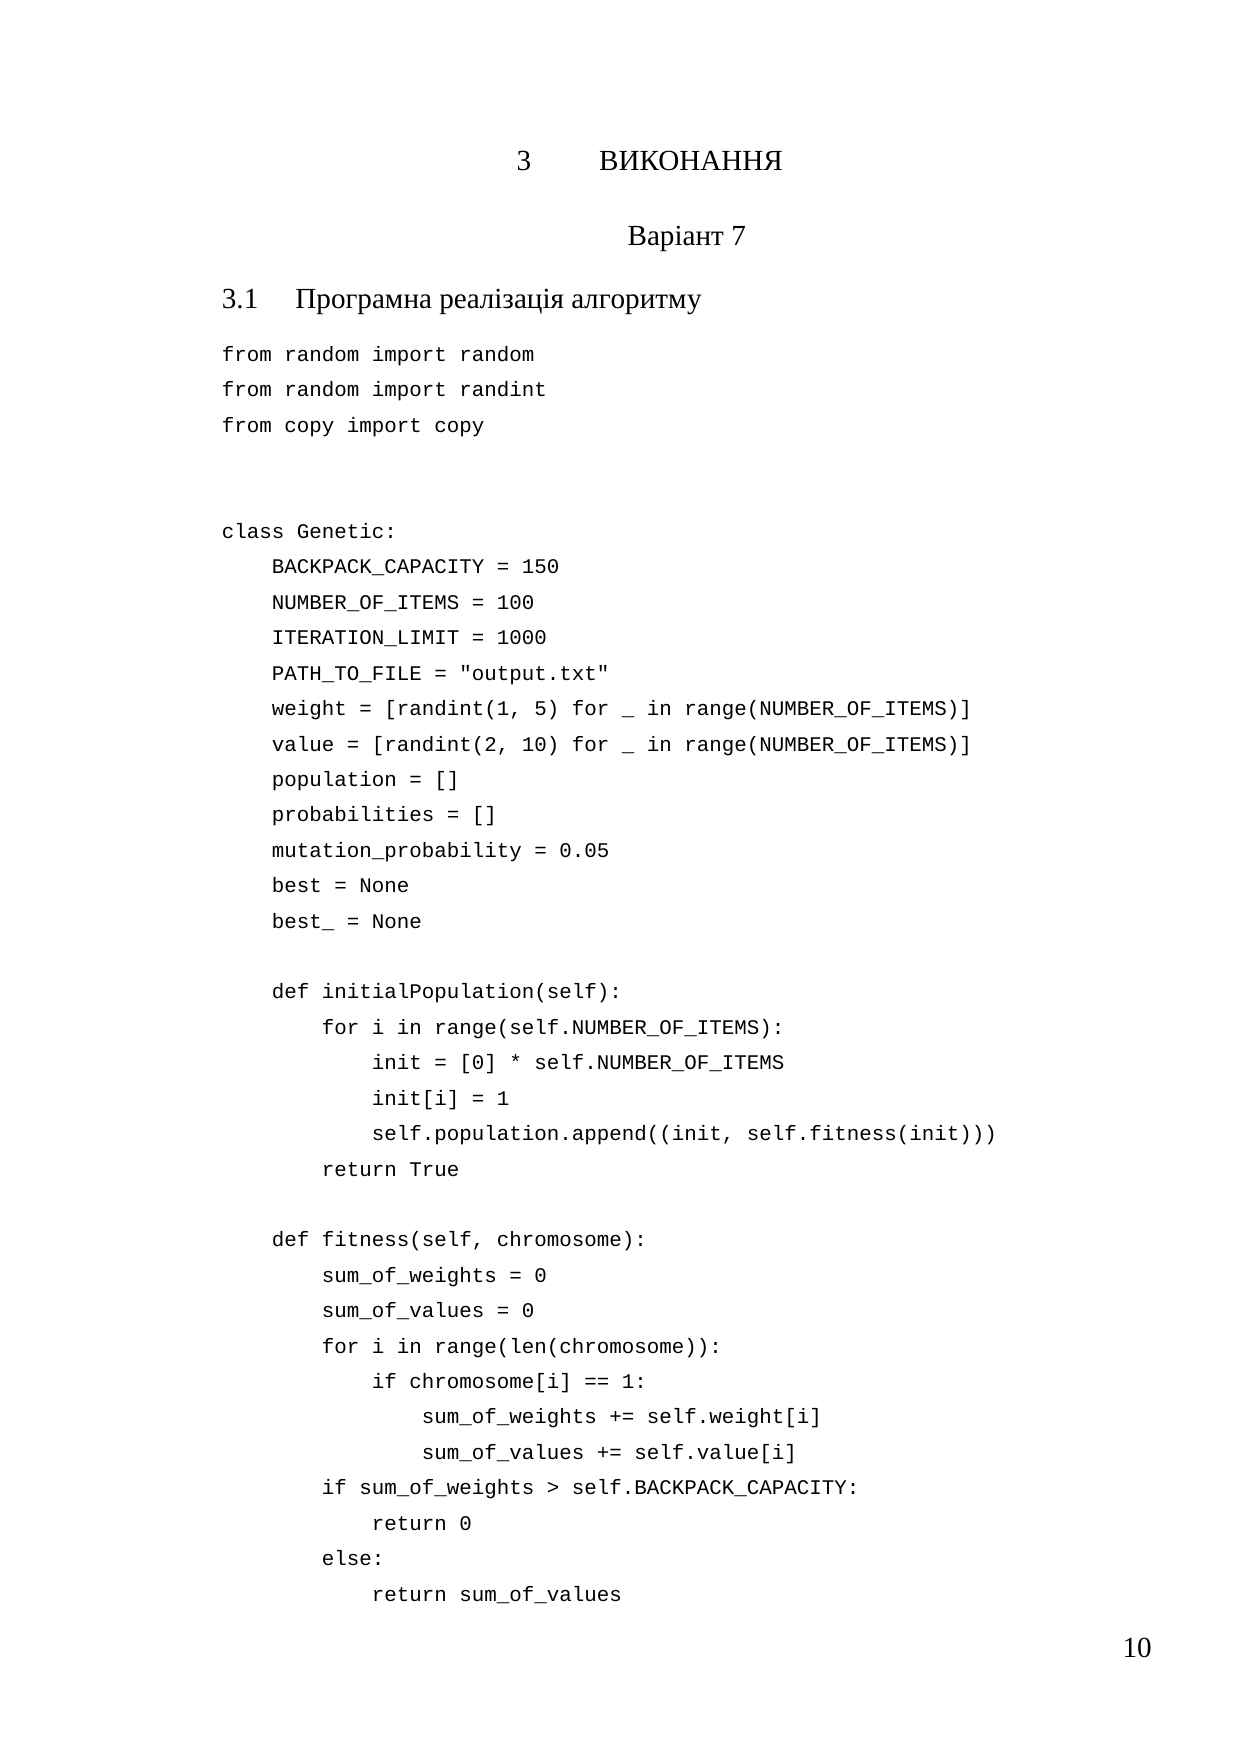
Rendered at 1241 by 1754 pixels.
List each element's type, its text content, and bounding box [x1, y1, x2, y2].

text return sum_of_values [148, 1584, 1152, 1607]
subtitle Виконання [148, 143, 1152, 177]
text init = [0] * self.NUMBER_OF_ITEMS [148, 1052, 1152, 1076]
text weight = [randint(1, 5) for _ in range(NUMBER_OF_ITEMS)] [148, 698, 1152, 722]
text sum_of_values += self.value[i] [148, 1442, 1152, 1466]
text from random import random [148, 344, 1152, 368]
text best_ = None [148, 911, 1152, 934]
text sum_of_weights = 0 [148, 1265, 1152, 1288]
text self.population.append((init, self.fitness(init))) [148, 1123, 1152, 1147]
text BACKPACK_CAPACITY = 150 [148, 557, 1152, 580]
text return 0 [148, 1513, 1152, 1536]
text for i in range(len(chromosome)): [148, 1336, 1152, 1359]
text else: [148, 1548, 1152, 1572]
text PATH_TO_FILE = "output.txt" [148, 663, 1152, 686]
text from copy import copy [148, 415, 1152, 438]
text return True [148, 1159, 1152, 1182]
text init[i] = 1 [148, 1088, 1152, 1111]
text NUMBER_OF_ITEMS = 100 [148, 592, 1152, 616]
text def fitness(self, chromosome): [148, 1229, 1152, 1253]
text if chromosome[i] == 1: [148, 1371, 1152, 1395]
text sum_of_values = 0 [148, 1300, 1152, 1324]
subtitle Програмна реалізація алгоритму [148, 281, 1152, 315]
text def initialPopulation(self): [148, 982, 1152, 1005]
text probabilities = [] [148, 804, 1152, 828]
text population = [] [148, 769, 1152, 793]
text from random import randint [148, 379, 1152, 403]
text value = [randint(2, 10) for _ in range(NUMBER_OF_ITEMS)] [148, 734, 1152, 757]
text class Genetic: [148, 521, 1152, 545]
text for i in range(self.NUMBER_OF_ITEMS): [148, 1017, 1152, 1041]
text mutation_probability = 0.05 [148, 840, 1152, 863]
text ITERATION_LIMIT = 1000 [148, 627, 1152, 651]
text if sum_of_weights > self.BACKPACK_CAPACITY: [148, 1477, 1152, 1501]
text best = None [148, 875, 1152, 899]
text sum_of_weights += self.weight[i] [148, 1407, 1152, 1430]
text Варіант 7 [148, 218, 1152, 252]
